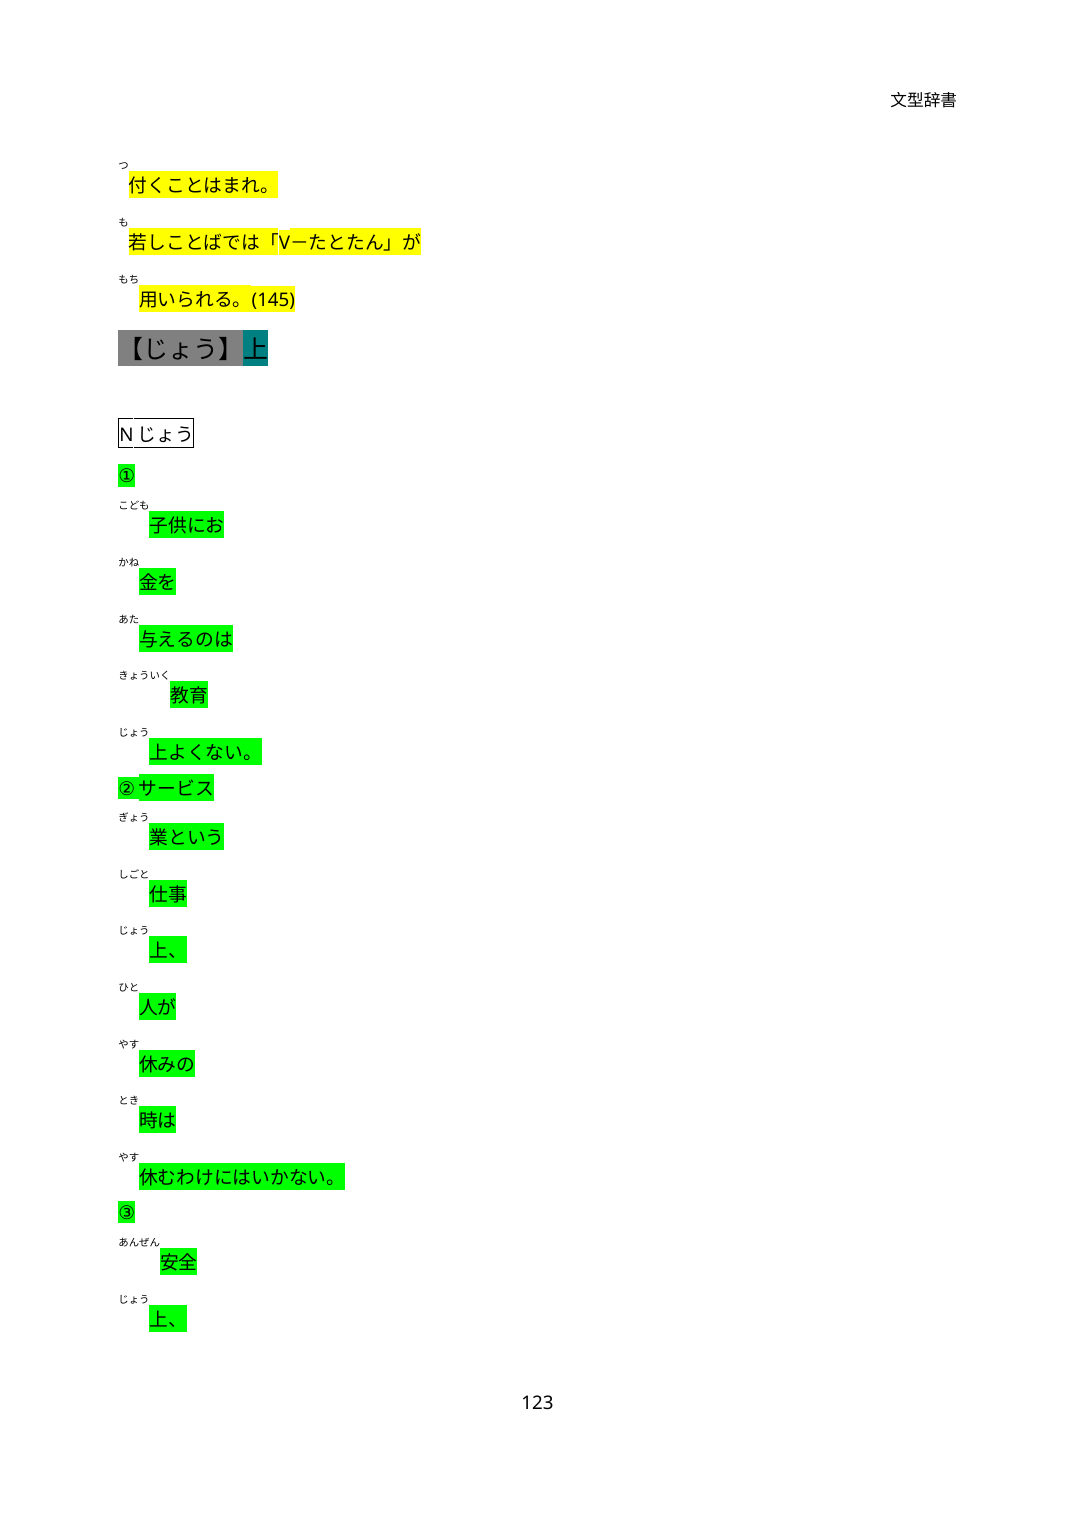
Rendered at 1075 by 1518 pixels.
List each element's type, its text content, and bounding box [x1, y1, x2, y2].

subtitle 【じょう】上 [118, 320, 957, 376]
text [118, 150, 957, 320]
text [118, 376, 957, 1340]
